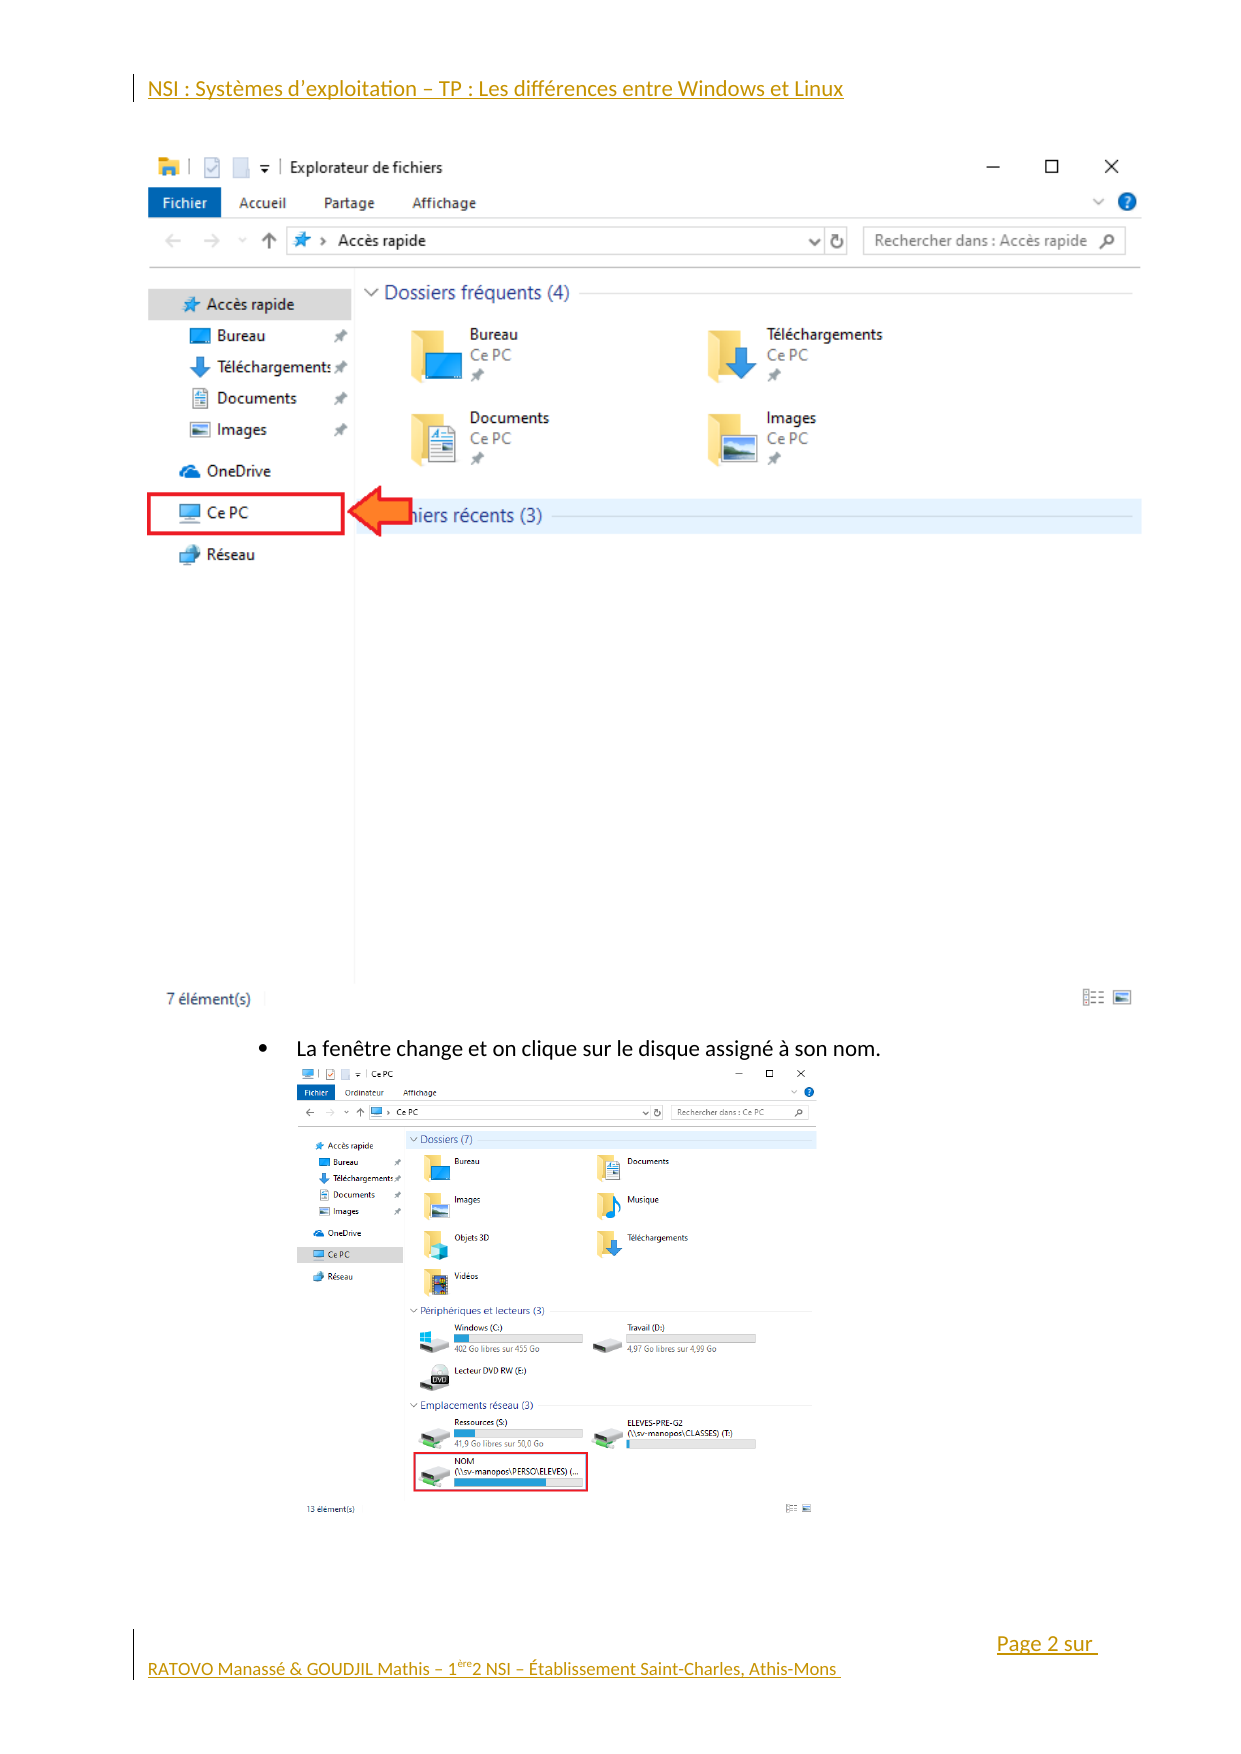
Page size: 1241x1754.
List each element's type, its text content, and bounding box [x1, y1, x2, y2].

picture [147, 147, 1143, 1015]
picture [296, 1063, 817, 1517]
